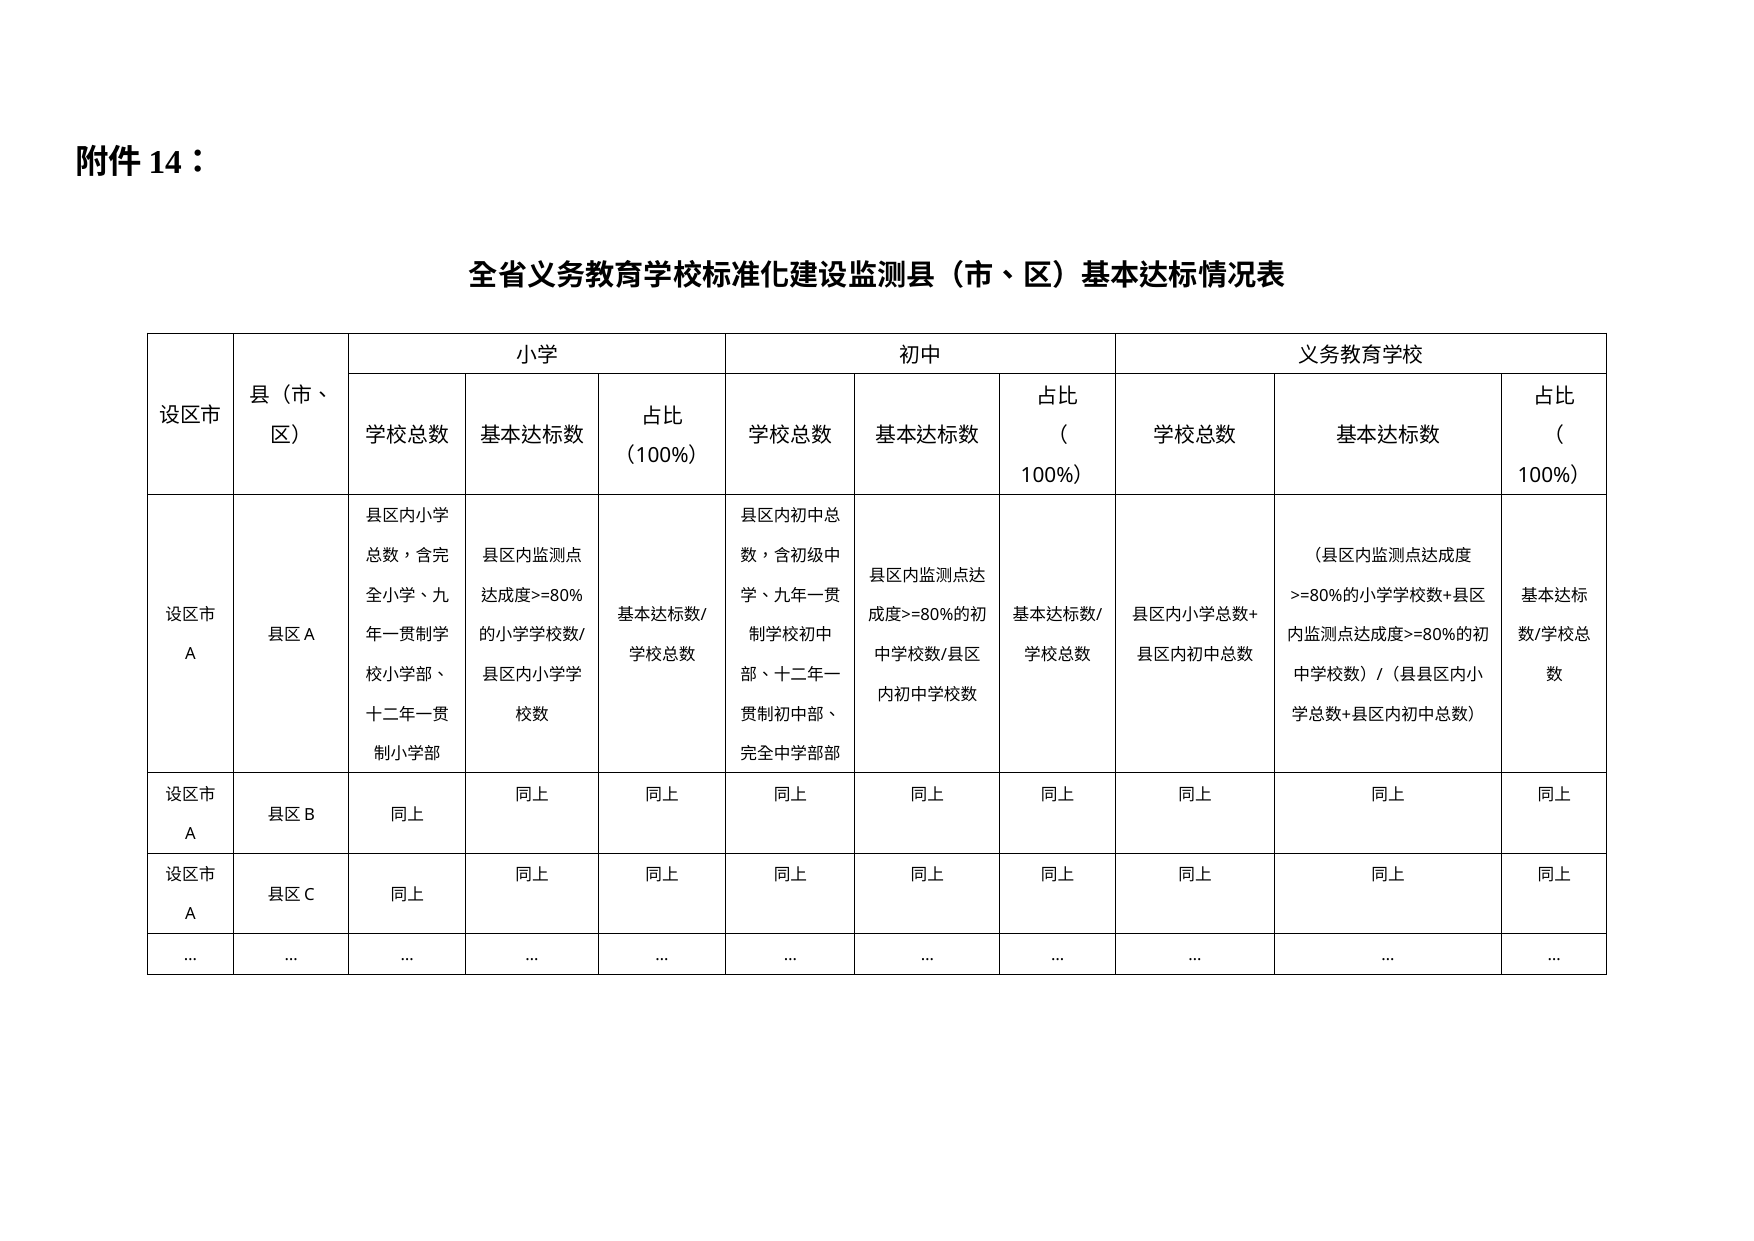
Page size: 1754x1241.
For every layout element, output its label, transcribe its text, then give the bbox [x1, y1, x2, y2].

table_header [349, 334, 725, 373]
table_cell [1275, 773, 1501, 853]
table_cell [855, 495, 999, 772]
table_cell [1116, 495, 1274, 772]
text 全省义务教育学校标准化建设监测县（市、区）基本达标情况表 [75, 233, 1679, 313]
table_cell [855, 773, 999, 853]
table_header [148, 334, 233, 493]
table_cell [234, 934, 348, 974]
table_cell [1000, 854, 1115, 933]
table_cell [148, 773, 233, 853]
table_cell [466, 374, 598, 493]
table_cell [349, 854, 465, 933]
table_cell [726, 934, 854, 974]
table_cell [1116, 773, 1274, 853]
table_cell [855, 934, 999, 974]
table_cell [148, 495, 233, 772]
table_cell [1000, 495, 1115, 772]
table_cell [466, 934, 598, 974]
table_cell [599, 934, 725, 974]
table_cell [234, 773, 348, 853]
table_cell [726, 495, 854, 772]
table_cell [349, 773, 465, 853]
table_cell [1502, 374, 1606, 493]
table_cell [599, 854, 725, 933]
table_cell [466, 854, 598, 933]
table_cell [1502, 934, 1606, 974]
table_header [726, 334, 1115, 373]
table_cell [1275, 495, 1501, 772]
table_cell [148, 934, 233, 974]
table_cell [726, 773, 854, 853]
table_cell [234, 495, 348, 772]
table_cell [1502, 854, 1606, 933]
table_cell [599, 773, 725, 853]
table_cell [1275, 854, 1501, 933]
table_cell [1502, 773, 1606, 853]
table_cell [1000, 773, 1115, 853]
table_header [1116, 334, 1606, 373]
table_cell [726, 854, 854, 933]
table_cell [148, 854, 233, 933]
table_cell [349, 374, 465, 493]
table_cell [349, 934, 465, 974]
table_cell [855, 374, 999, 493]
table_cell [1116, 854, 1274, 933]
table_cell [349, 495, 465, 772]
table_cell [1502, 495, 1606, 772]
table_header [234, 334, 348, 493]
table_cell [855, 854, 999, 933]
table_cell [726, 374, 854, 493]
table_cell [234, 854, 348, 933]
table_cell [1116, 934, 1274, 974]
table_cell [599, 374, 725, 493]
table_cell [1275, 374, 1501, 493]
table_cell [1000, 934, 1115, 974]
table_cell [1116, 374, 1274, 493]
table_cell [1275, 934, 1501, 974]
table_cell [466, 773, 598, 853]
subtitle 附件14： [75, 120, 1679, 199]
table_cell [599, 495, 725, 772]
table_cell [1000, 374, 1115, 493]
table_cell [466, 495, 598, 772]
